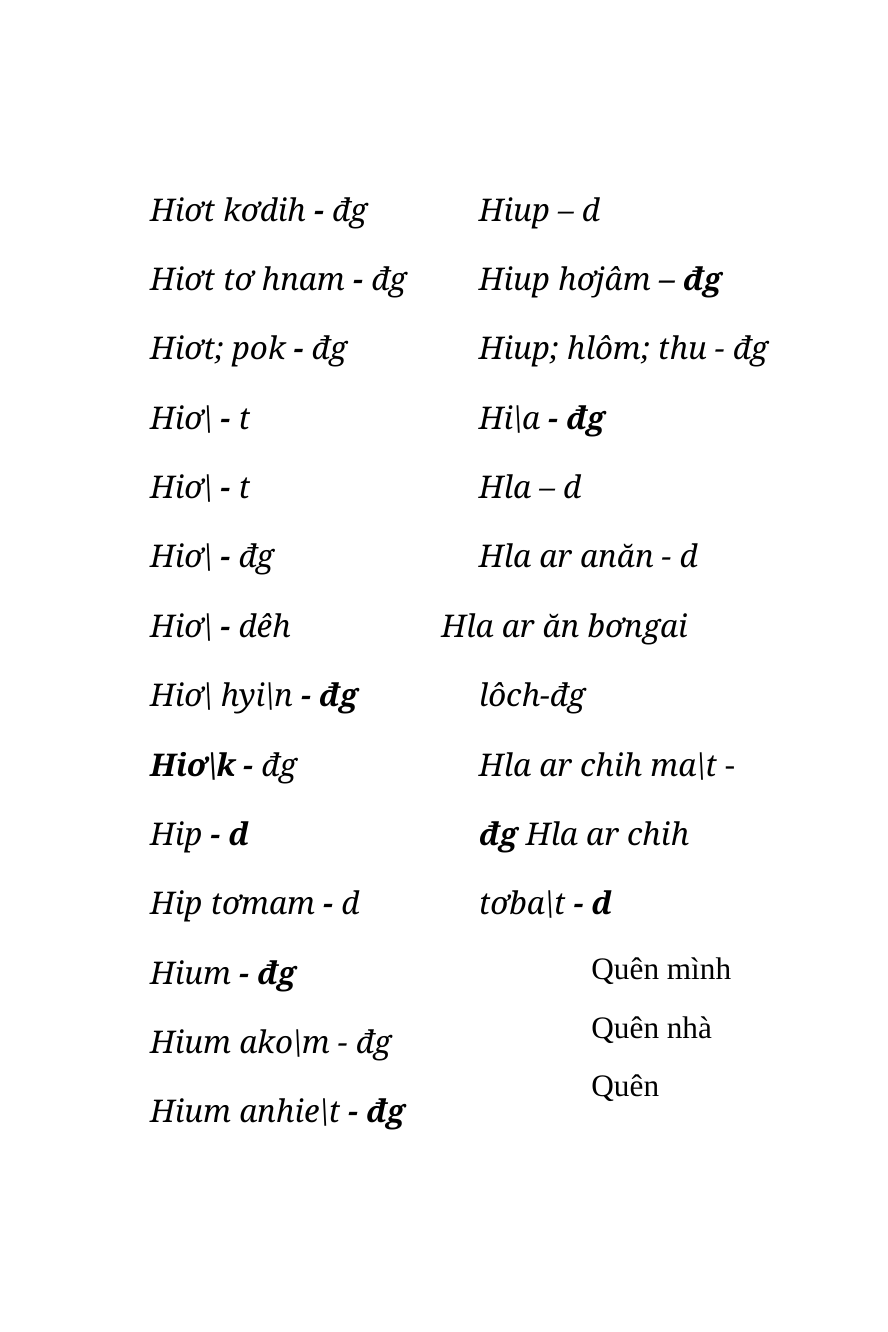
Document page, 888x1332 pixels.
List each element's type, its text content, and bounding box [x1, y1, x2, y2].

text Hium anhie\t - đg [150, 1089, 477, 1132]
text Hiup hơjâm – đg [479, 257, 806, 299]
text Hla ar chih ma\t - đg Hla ar chih tơba\t - d [479, 742, 755, 924]
text Hiơ\ - dêh [150, 604, 477, 646]
text Hla – d [479, 465, 806, 508]
text Hi\a - đg [479, 396, 806, 438]
text Hium ako\m - đg [150, 1020, 477, 1063]
text Hiơt kơdih - đg [150, 187, 477, 230]
text Hiup; hlôm; thu - đg [479, 326, 806, 369]
text Hiơ\ - đg [150, 534, 477, 577]
text Hium - đg [150, 951, 477, 993]
text Hiơ\k - đg [150, 742, 477, 785]
text Hiơ\ - t [150, 465, 477, 508]
text Quên mình Quên nhà Quên [591, 951, 773, 1104]
text Hiup – d [479, 187, 806, 230]
text Hiơt tơ hnam - đg [150, 257, 477, 299]
text Hiơ\ - t [150, 396, 477, 438]
text Hla ar anăn - d [479, 534, 806, 577]
text Hiơt; pok - đg [150, 326, 477, 369]
text Hiơ\ hyi\n - đg [150, 673, 477, 716]
text Hla ar ăn bơngai lôch-đg [478, 604, 755, 716]
text Hip - d [150, 812, 477, 854]
text Hip tơmam - d [150, 881, 477, 924]
